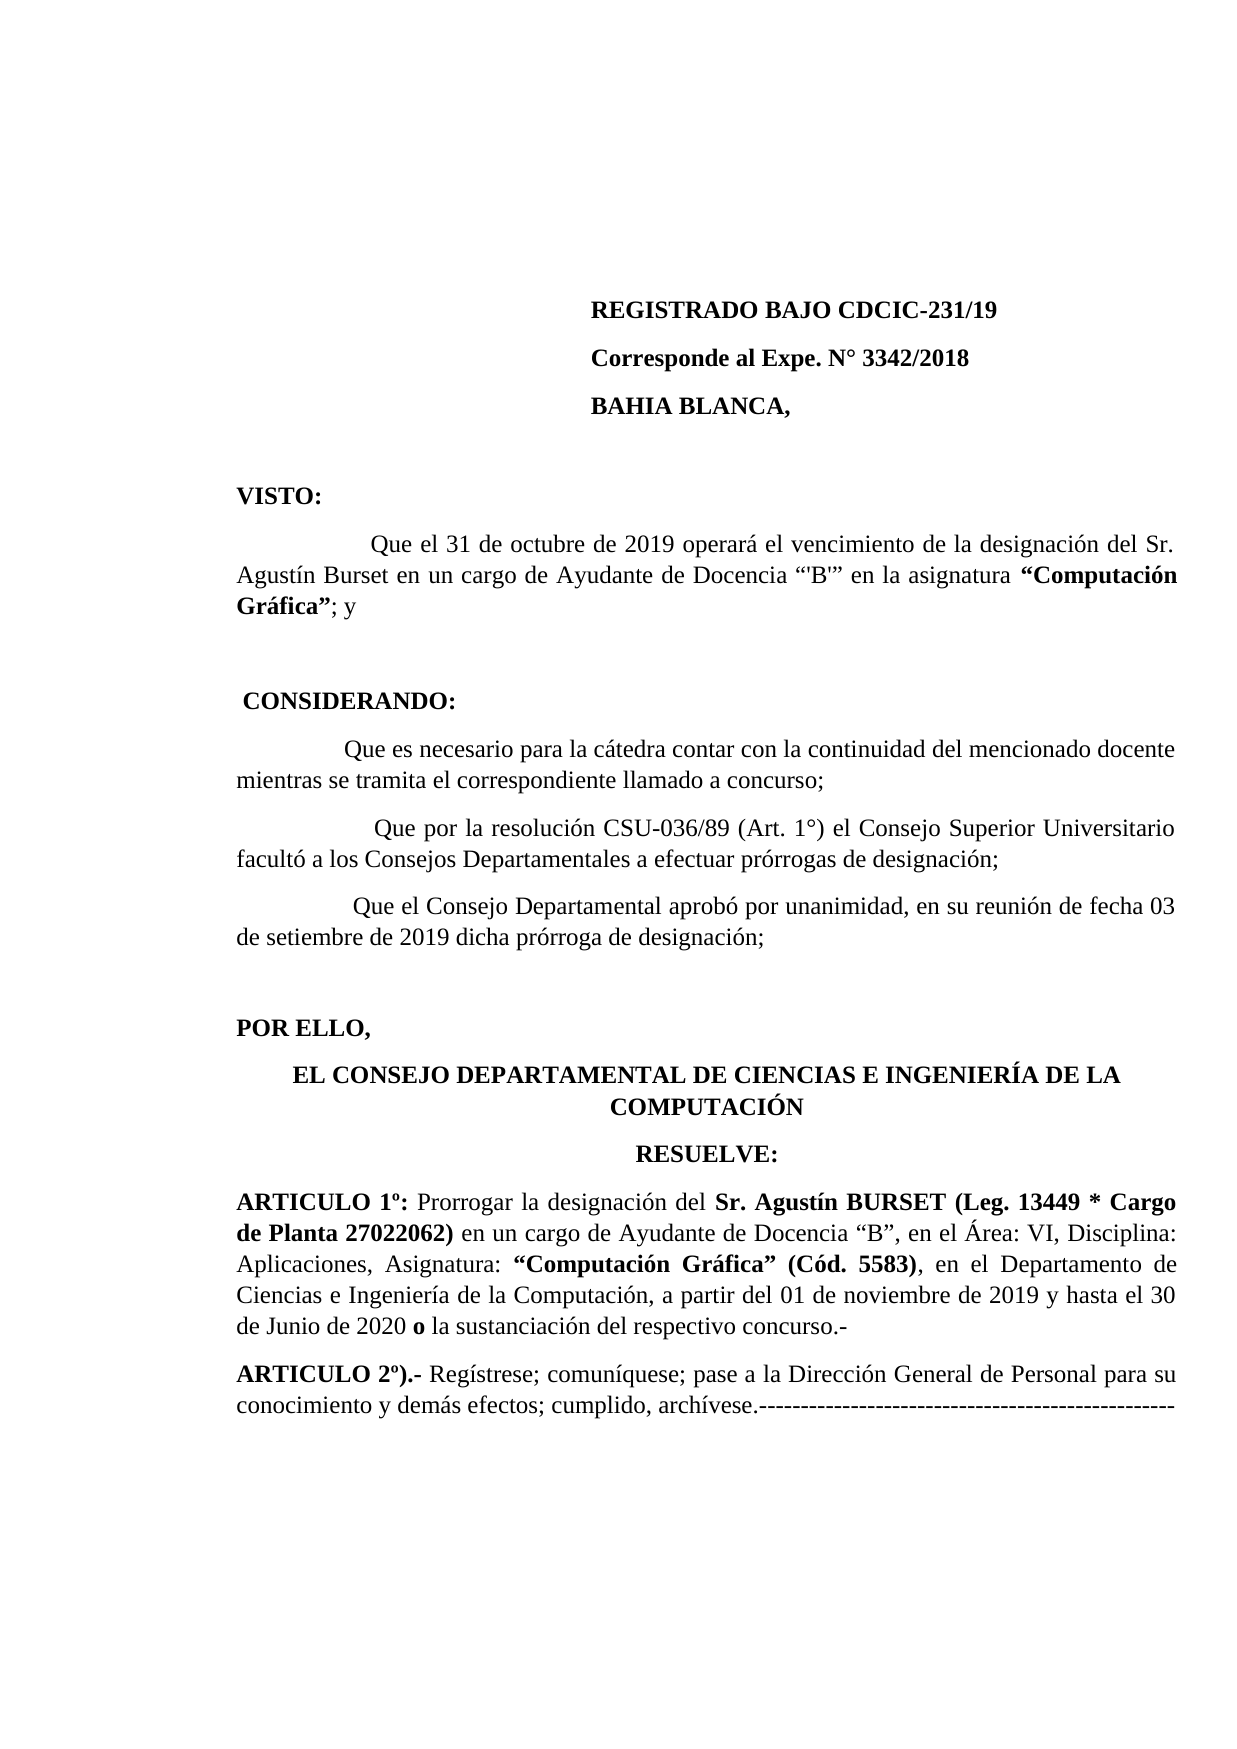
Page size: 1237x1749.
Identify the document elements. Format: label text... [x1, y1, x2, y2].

text Corresponde al Expe. N° 3342/2018 [236, 343, 1177, 372]
text ARTICULO 2º).- Regístrese; comuníquese; pase a la Dirección General de Personal para su conocimiento y demás efectos; cumplido, archívese.-------------------------------------------------- [236, 1359, 1177, 1419]
text BAHIA BLANCA, [236, 391, 1177, 419]
text ARTICULO 1º: Prorrogar la designación del Sr. Agustín BURSET (Leg. 13449 * Cargo de Planta 27022062) en un cargo de Ayudante de Docencia “B”, en el Área: VI, Disciplina: Aplicaciones, Asignatura: “Computación Gráfica” (Cód. 5583), en el Departamento de Ciencias e Ingeniería de la Computación, a partir del 01 de noviembre de 2019 y hasta el 30 de Junio de 2020 o la sustanciación del respectivo concurso.- [236, 1187, 1177, 1340]
text Que por la resolución CSU-036/89 (Art. 1°) el Consejo Superior Universitario facultó a los Consejos Departamentales a efectuar prórrogas de designación; [236, 813, 1177, 872]
text RESUELVE: [236, 1139, 1177, 1168]
text Que el 31 de octubre de 2019 operará el vencimiento de la designación del Sr. Agustín Burset en un cargo de Ayudante de Docencia “'B'” en la asignatura “Computación Gráfica”; y [236, 529, 1177, 619]
text REGISTRADO BAJO CDCIC-231/19 [236, 295, 1177, 324]
text POR ELLO, [236, 1013, 1177, 1042]
text Que el Consejo Departamental aprobó por unanimidad, en su reunión de fecha 03 de setiembre de 2019 dicha prórroga de designación; [236, 891, 1177, 951]
text Que es necesario para la cátedra contar con la continuidad del mencionado docente mientras se tramita el correspondiente llamado a concurso; [236, 734, 1177, 794]
text CONSIDERANDO: [236, 686, 1177, 715]
text EL CONSEJO DEPARTAMENTAL DE CIENCIAS E INGENIERÍA DE LA COMPUTACIÓN [236, 1061, 1177, 1120]
text VISTO: [236, 481, 1177, 510]
